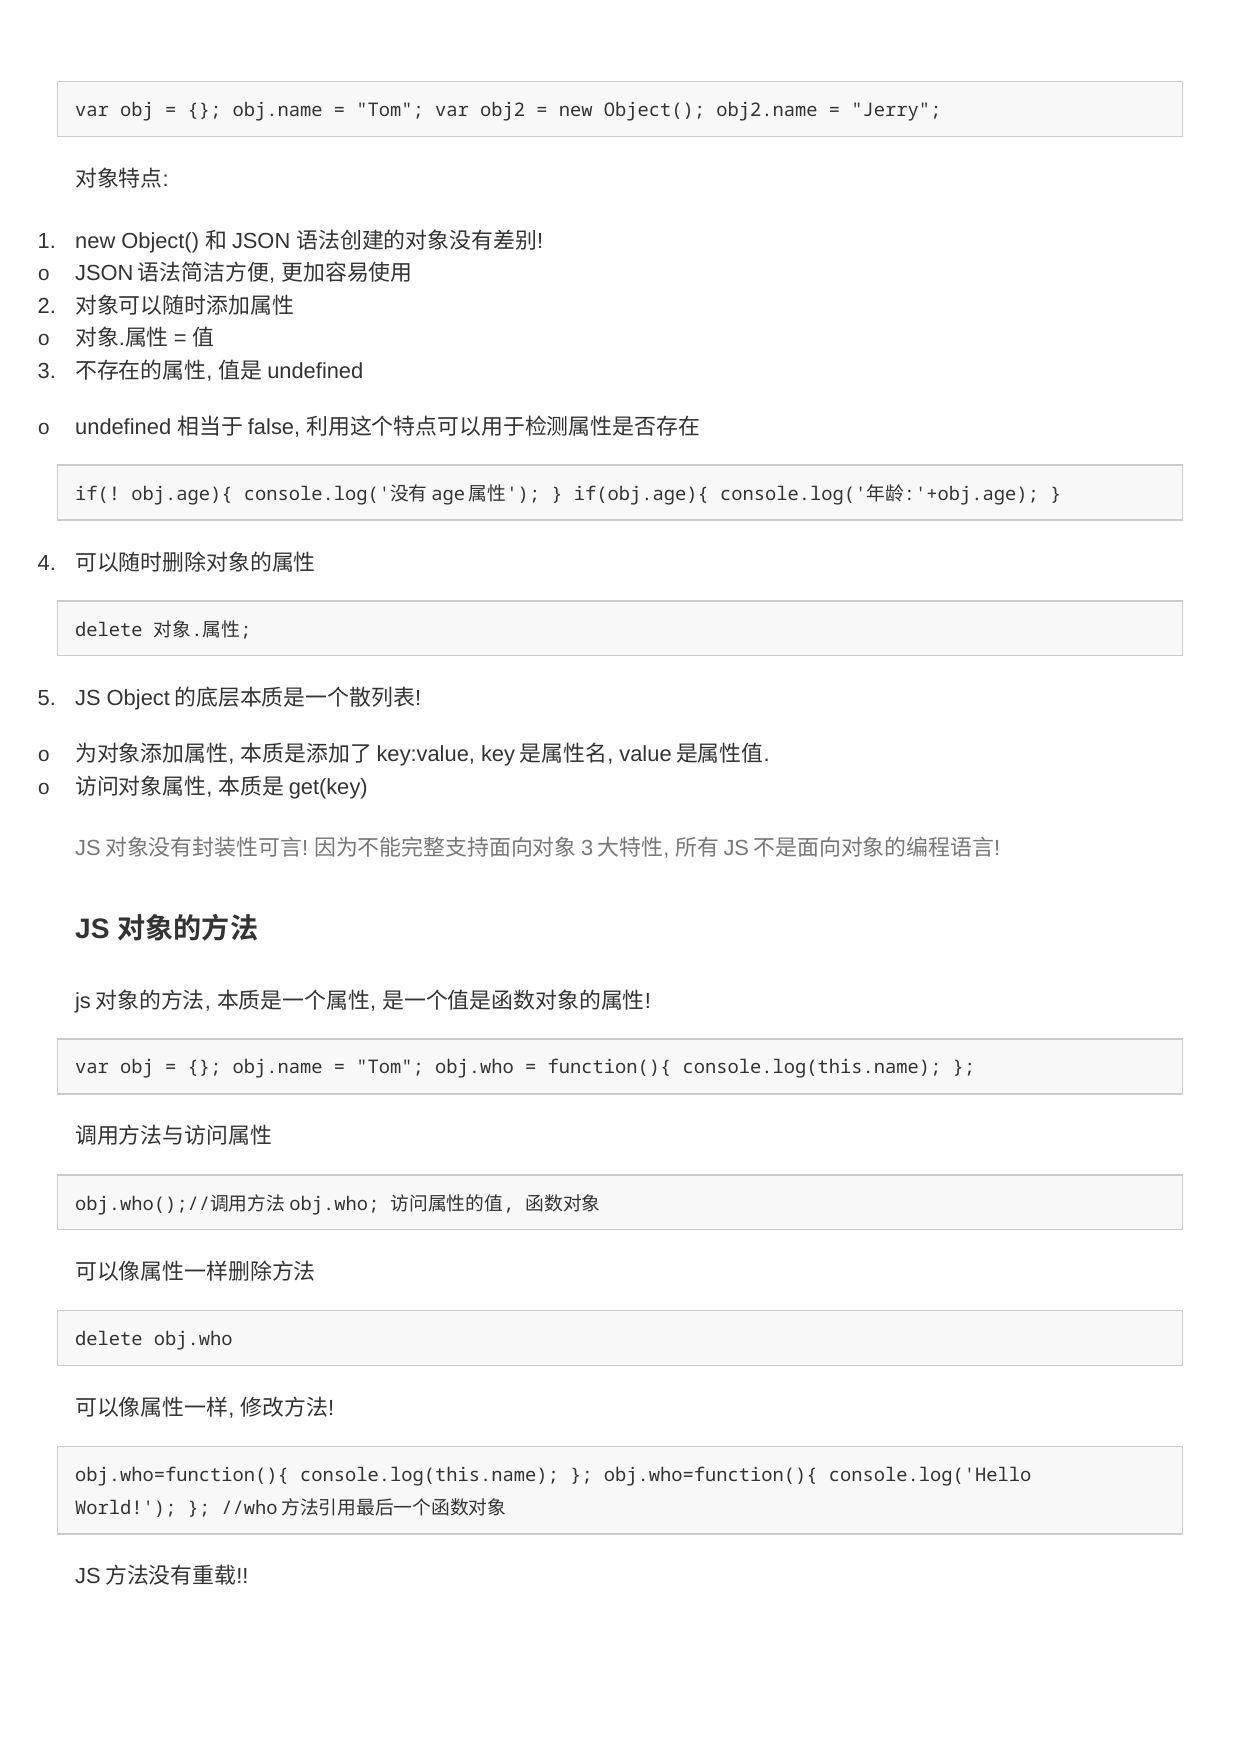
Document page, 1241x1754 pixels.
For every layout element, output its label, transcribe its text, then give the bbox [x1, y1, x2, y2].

list undefined 相当于 false, 利用这个特点可以用于检测属性是否存在 [37, 408, 1165, 441]
text obj.who=function(){ console.log(this.name); }; obj.who=function(){ console.log('Hello World!'); }; //who方法引用最后一个函数对象 [58, 1447, 1182, 1533]
text JS 对象的方法 [75, 894, 1165, 959]
text 对象特点: [75, 161, 1165, 193]
text delete obj.who [58, 1311, 1182, 1365]
text if(! obj.age){ console.log('没有age属性'); } if(obj.age){ console.log('年龄:'+obj.age); } [58, 466, 1182, 519]
list new Object() 和 JSON 语法创建的对象没有差别! [37, 222, 1165, 255]
text 可以像属性一样, 修改方法! [75, 1390, 1165, 1422]
list JSON语法简洁方便, 更加容易使用 [37, 255, 1165, 287]
list 访问对象属性, 本质是get(key) [37, 768, 1165, 801]
list 对象.属性 = 值 [37, 320, 1165, 352]
list 可以随时删除对象的属性 [37, 544, 1165, 577]
text js对象的方法, 本质是一个属性, 是一个值是函数对象的属性! [75, 982, 1165, 1015]
text JS方法没有重载!! [75, 1558, 1165, 1591]
list 不存在的属性, 值是 undefined [37, 352, 1165, 385]
text JS对象没有封装性可言! 因为不能完整支持面向对象3大特性, 所有JS不是面向对象的编程语言! [75, 830, 1165, 862]
list 对象可以随时添加属性 [37, 287, 1165, 320]
text 调用方法与访问属性 [75, 1118, 1165, 1151]
text obj.who();//调用方法 obj.who; 访问属性的值, 函数对象 [58, 1176, 1182, 1229]
text var obj = {}; obj.name = "Tom"; var obj2 = new Object(); obj2.name = "Jerry"; [58, 82, 1182, 136]
text 可以像属性一样删除方法 [75, 1254, 1165, 1286]
text delete 对象.属性; [58, 602, 1182, 655]
list 为对象添加属性, 本质是添加了 key:value, key是属性名, value是属性值. [37, 736, 1165, 768]
list JS Object的底层本质是一个散列表! [37, 680, 1165, 712]
text var obj = {}; obj.name = "Tom"; obj.who = function(){ console.log(this.name); }; [58, 1040, 1182, 1093]
